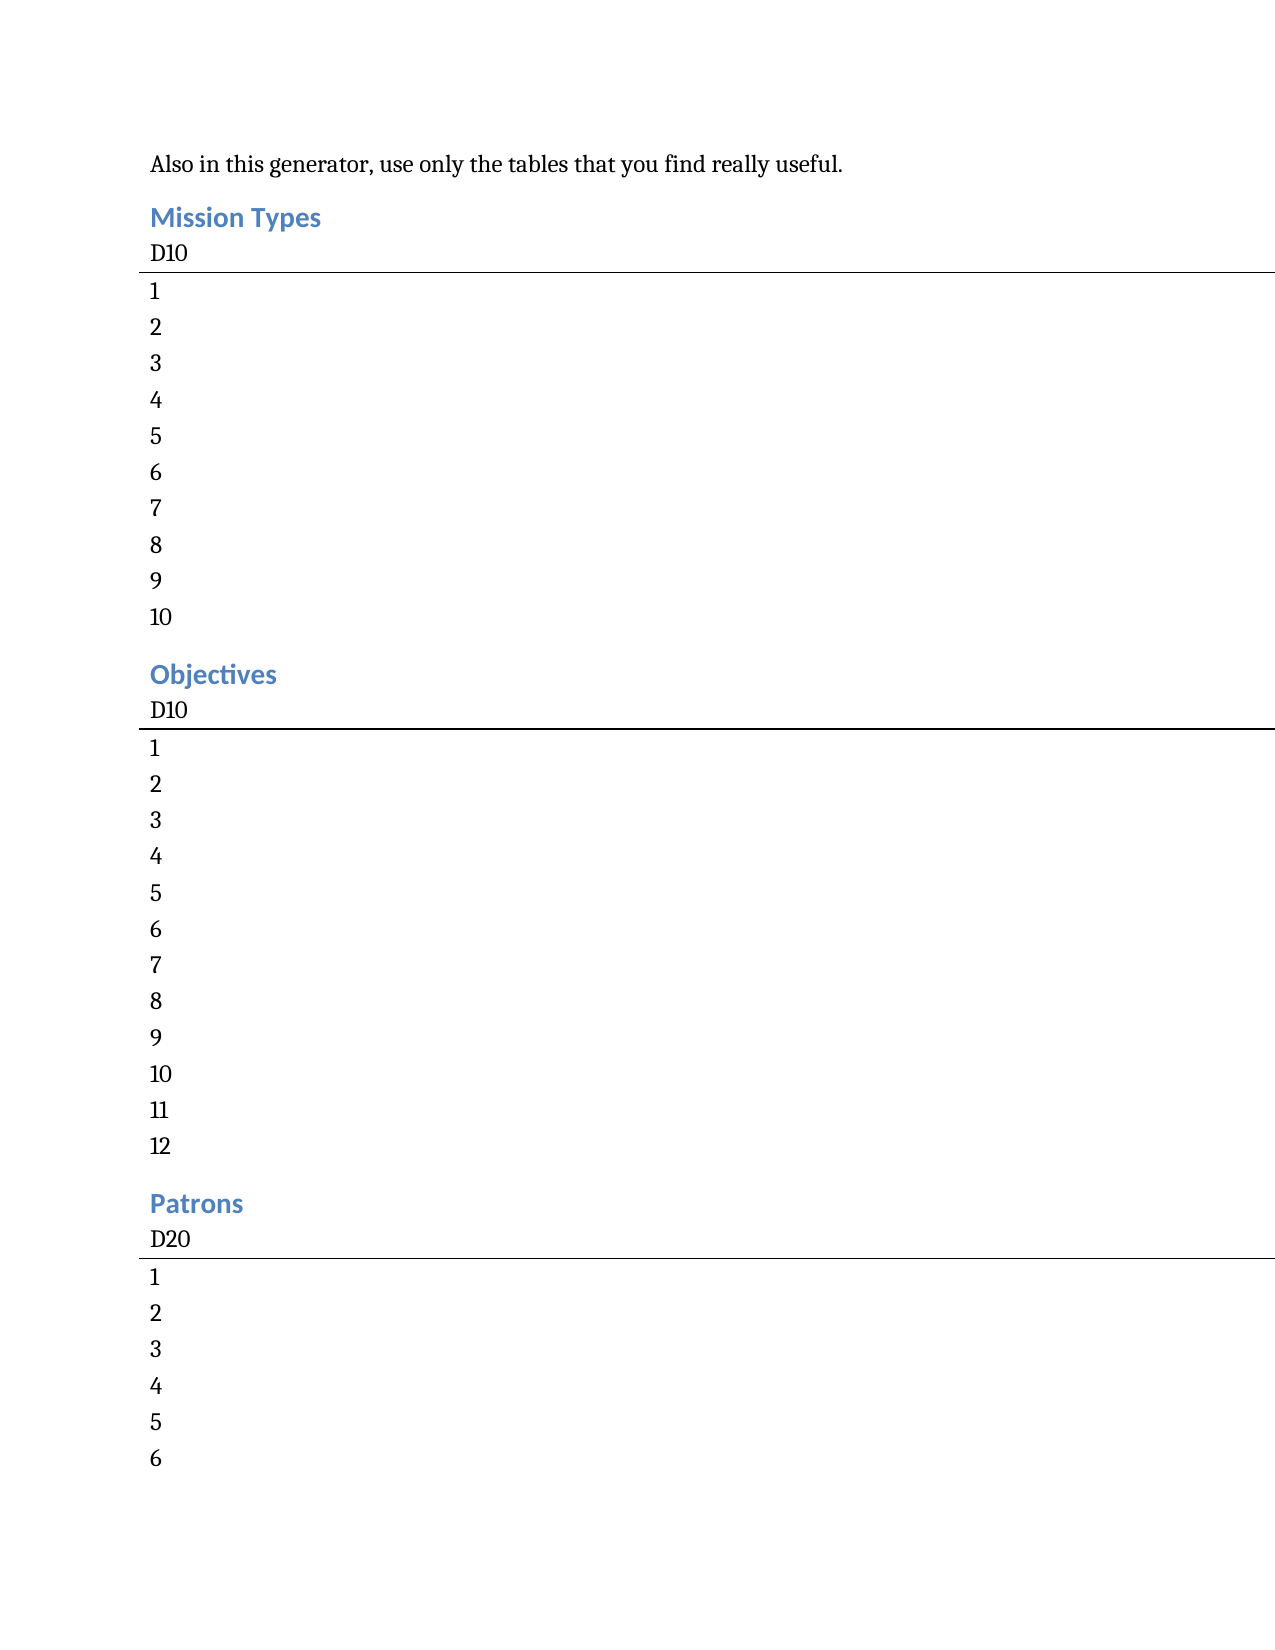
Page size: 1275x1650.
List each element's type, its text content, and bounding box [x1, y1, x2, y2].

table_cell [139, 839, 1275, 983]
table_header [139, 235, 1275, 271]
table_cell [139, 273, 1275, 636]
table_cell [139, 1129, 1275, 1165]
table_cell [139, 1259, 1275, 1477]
subtitle Objectives [150, 656, 1125, 692]
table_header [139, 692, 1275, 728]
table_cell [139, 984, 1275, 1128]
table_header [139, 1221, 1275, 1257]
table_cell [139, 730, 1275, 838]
text Also in this generator, use only the tables that you find really useful. [150, 150, 1125, 179]
subtitle Mission Types [150, 199, 1125, 235]
subtitle Patrons [150, 1186, 1125, 1221]
